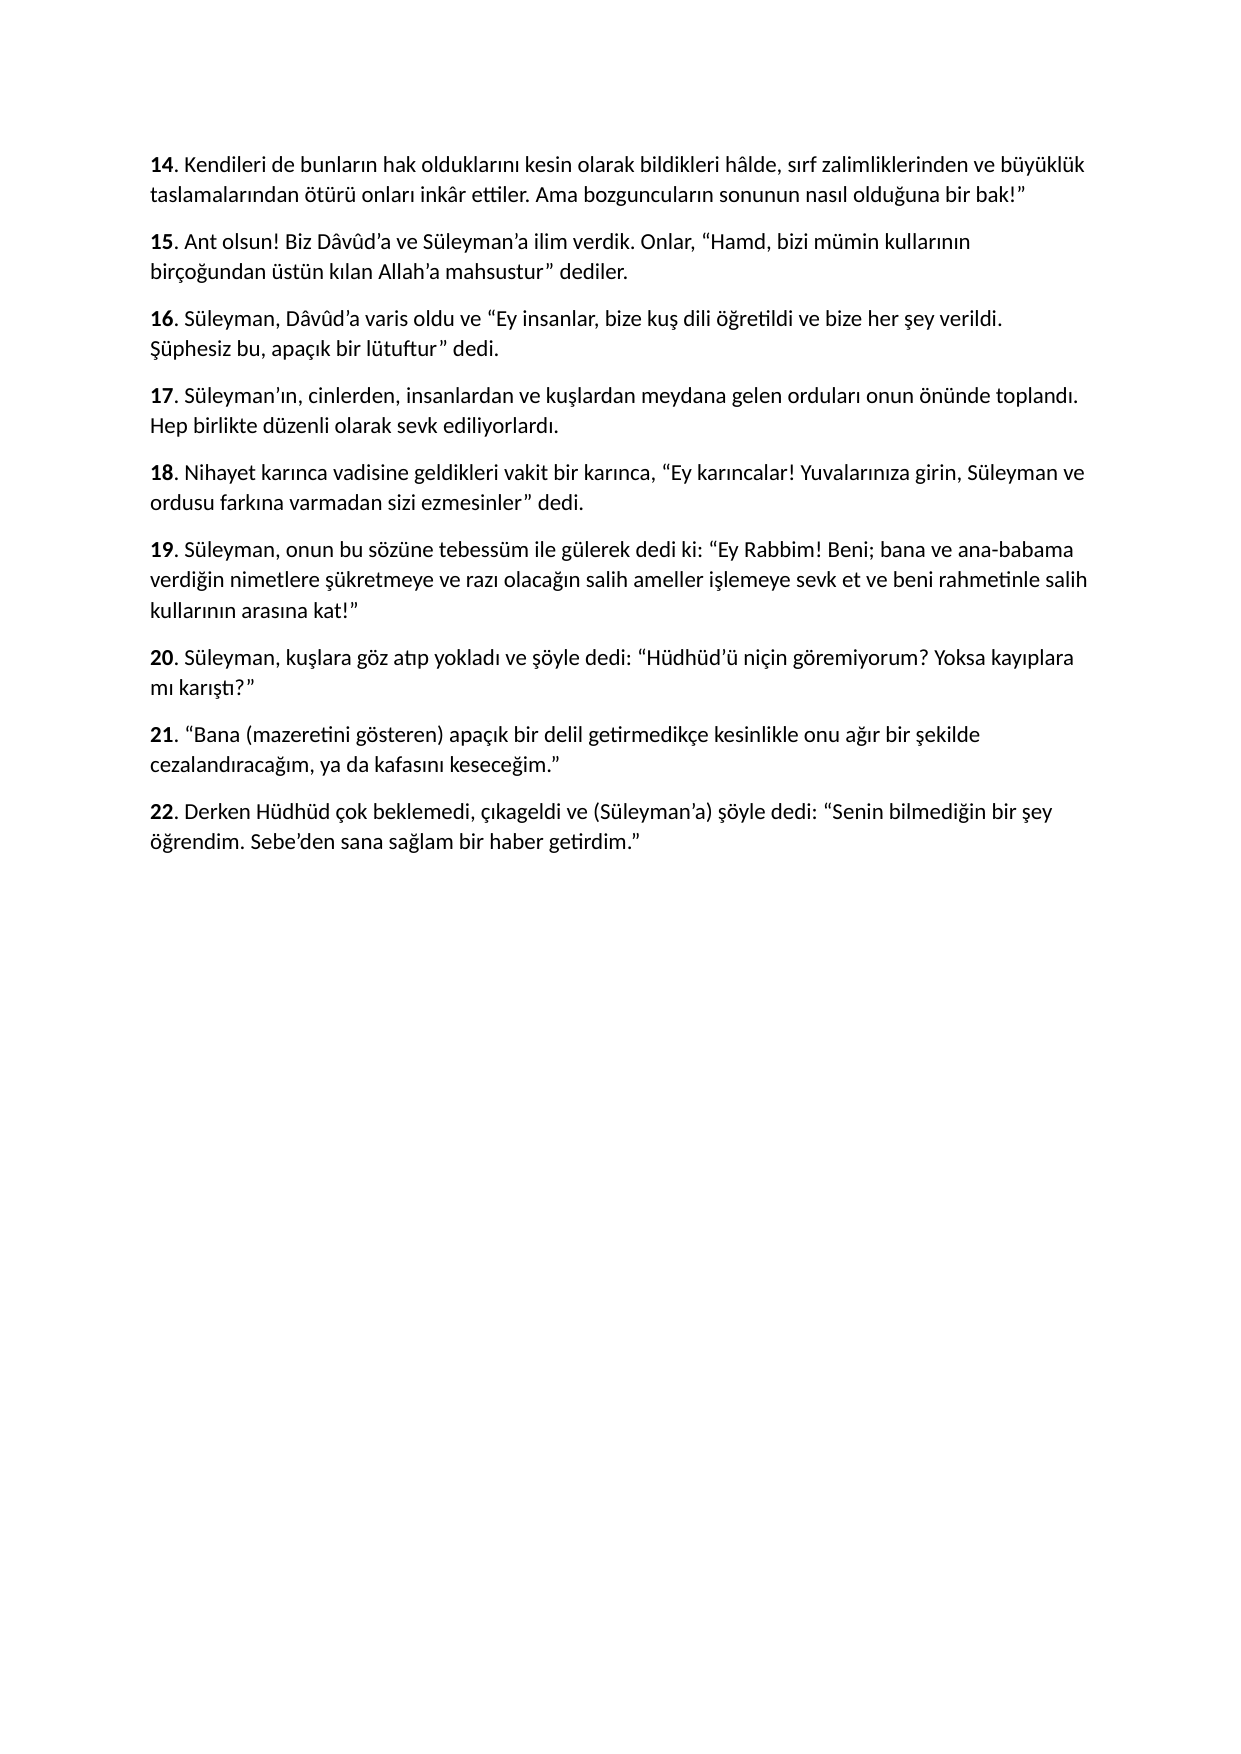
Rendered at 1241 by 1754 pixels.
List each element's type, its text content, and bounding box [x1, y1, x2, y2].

text 19. Süleyman, onun bu sözüne tebessüm ile gülerek dedi ki: “Ey Rabbim! Beni; bana ve ana-babama verdiğin nimetlere şükretmeye ve razı olacağın salih ameller işlemeye sevk et ve beni rahmetinle salih kullarının arasına kat!” [150, 535, 1090, 624]
text 22. Derken Hüdhüd çok beklemedi, çıkageldi ve (Süleyman’a) şöyle dedi: “Senin bilmediğin bir şey öğrendim. Sebe’den sana sağlam bir haber getirdim.” [150, 797, 1090, 855]
text 14. Kendileri de bunların hak olduklarını kesin olarak bildikleri hâlde, sırf zalimliklerinden ve büyüklük taslamalarından ötürü onları inkâr ettiler. Ama bozguncuların sonunun nasıl olduğuna bir bak!” [150, 150, 1090, 208]
text 21. “Bana (mazeretini gösteren) apaçık bir delil getirmedikçe kesinlikle onu ağır bir şekilde cezalandıracağım, ya da kafasını keseceğim.” [150, 720, 1090, 778]
text 20. Süleyman, kuşlara göz atıp yokladı ve şöyle dedi: “Hüdhüd’ü niçin göremiyorum? Yoksa kayıplara mı karıştı?” [150, 643, 1090, 701]
text 18. Nihayet karınca vadisine geldikleri vakit bir karınca, “Ey karıncalar! Yuvalarınıza girin, Süleyman ve ordusu farkına varmadan sizi ezmesinler” dedi. [150, 458, 1090, 517]
text 15. Ant olsun! Biz Dâvûd’a ve Süleyman’a ilim verdik. Onlar, “Hamd, bizi mümin kullarının birçoğundan üstün kılan Allah’a mahsustur” dediler. [150, 227, 1090, 285]
text 16. Süleyman, Dâvûd’a varis oldu ve “Ey insanlar, bize kuş dili öğretildi ve bize her şey verildi. Şüphesiz bu, apaçık bir lütuftur” dedi. [150, 304, 1090, 362]
text 17. Süleyman’ın, cinlerden, insanlardan ve kuşlardan meydana gelen orduları onun önünde toplandı. Hep birlikte düzenli olarak sevk ediliyorlardı. [150, 381, 1090, 439]
